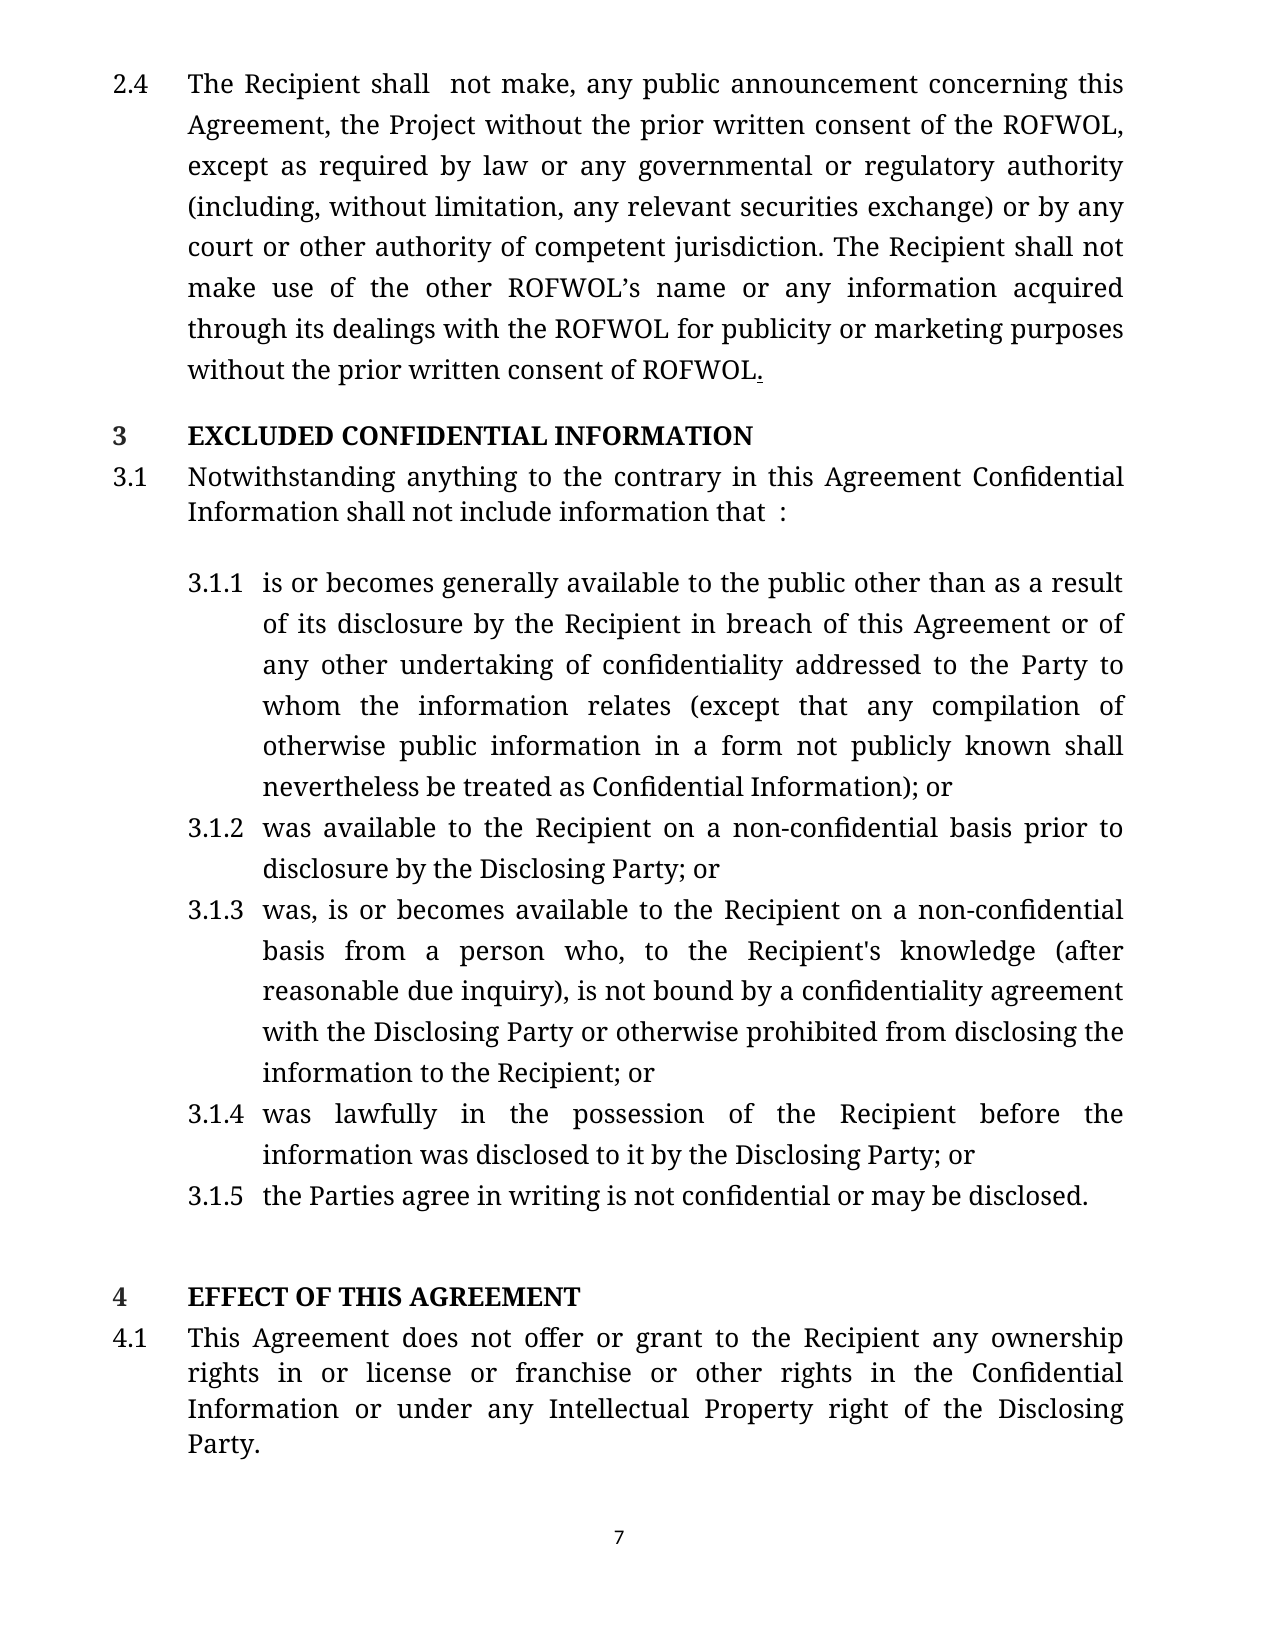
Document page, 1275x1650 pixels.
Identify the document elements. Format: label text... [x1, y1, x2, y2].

subtitle is or becomes generally available to the public other than as a result of its disclosure by the Recipient in breach of this Agreement or of any other undertaking of confidentiality addressed to the Party to whom the information relates (except that any compilation of otherwise public information in a form not publicly known shall nevertheless be treated as Confidential Information); or [187, 565, 1125, 804]
subtitle The Recipient shall not make, any public announcement concerning this Agreement, the Project without the prior written consent of the ROFWOL, except as required by law or any governmental or regulatory authority (including, without limitation, any relevant securities exchange) or by any court or other authority of competent jurisdiction. The Recipient shall not make use of the other ROFWOL’s name or any information acquired through its dealings with the ROFWOL for publicity or marketing purposes without the prior written consent of ROFWOL. [112, 66, 1125, 387]
list This Agreement does not offer or grant to the Recipient any ownership rights in or license or franchise or other rights in the Confidential Information or under any Intellectual Property right of the Disclosing Party. [112, 1319, 1125, 1461]
subtitle was lawfully in the possession of the Recipient before the information was disclosed to it by the Disclosing Party; or [187, 1096, 1125, 1172]
subtitle EXCLUDED CONFIDENTIAL INFORMATION [112, 417, 1125, 453]
subtitle was, is or becomes available to the Recipient on a non-confidential basis from a person who, to the Recipient's knowledge (after reasonable due inquiry), is not bound by a confidentiality agreement with the Disclosing Party or otherwise prohibited from disclosing the information to the Recipient; or [187, 891, 1125, 1090]
subtitle the Parties agree in writing is not confidential or may be disclosed. [187, 1177, 1125, 1213]
subtitle EFFECT OF THIS AGREEMENT [112, 1278, 1125, 1314]
text 3.1 Notwithstanding anything to the contrary in this Agreement Confidential Information shall not include information that : [112, 458, 1125, 529]
subtitle was available to the Recipient on a non-confidential basis prior to disclosure by the Disclosing Party; or [187, 810, 1125, 886]
